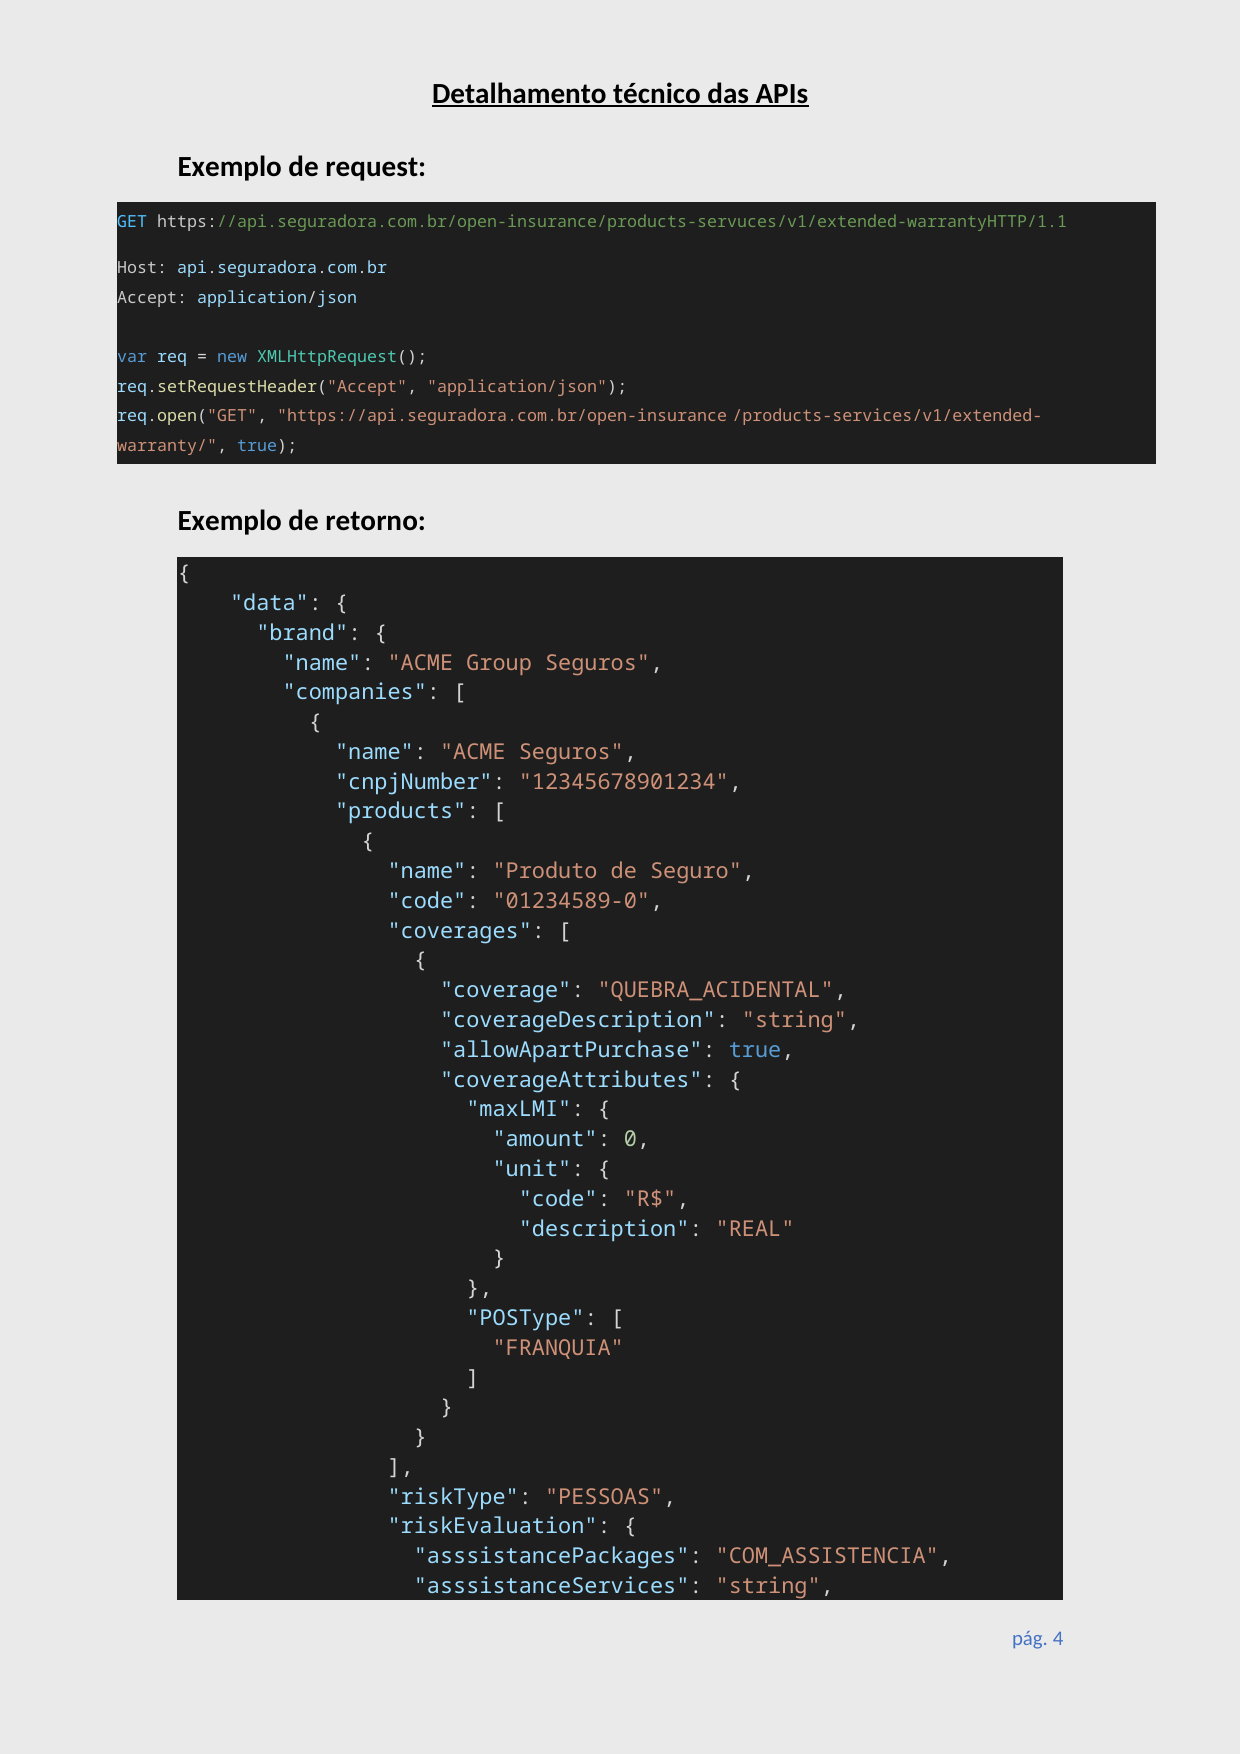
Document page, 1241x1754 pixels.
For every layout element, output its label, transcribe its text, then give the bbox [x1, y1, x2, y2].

text ], [177, 1451, 1063, 1481]
text "code": "01234589-0", [177, 885, 1063, 915]
text { [177, 944, 1063, 974]
text ] [177, 1362, 1063, 1391]
text "amount": 0, [177, 1123, 1063, 1153]
text "asssistanceServices": "string", [177, 1570, 1063, 1600]
text "asssistancePackages": "COM_ASSISTENCIA", [177, 1540, 1063, 1570]
text "name": "Produto de Seguro", [177, 855, 1063, 885]
text Exemplo de request: [177, 148, 1063, 183]
text } [177, 1391, 1063, 1421]
text "description": "REAL" [177, 1213, 1063, 1242]
text "riskEvaluation": { [177, 1511, 1063, 1540]
text "FRANQUIA" [177, 1332, 1063, 1362]
text "name": "ACME Group Seguros", [177, 647, 1063, 676]
text "code": "R$", [177, 1183, 1063, 1213]
text { [177, 706, 1063, 736]
text { [177, 557, 1063, 587]
text "coverages": [ [177, 915, 1063, 944]
text "coverage": "QUEBRA_ACIDENTAL", [177, 974, 1063, 1004]
text "maxLMI": { [177, 1093, 1063, 1123]
text "products": [ [177, 796, 1063, 825]
text "unit": { [177, 1153, 1063, 1183]
text "POSType": [ [177, 1302, 1063, 1332]
text "cnpjNumber": "12345678901234", [177, 766, 1063, 796]
text }, [177, 1272, 1063, 1302]
text "allowApartPurchase": true, [177, 1034, 1063, 1064]
text Exemplo de retorno: [177, 464, 1063, 538]
text } [177, 1421, 1063, 1451]
text { [177, 825, 1063, 855]
text "riskType": "PESSOAS", [177, 1481, 1063, 1511]
text "name": "ACME Seguros", [177, 736, 1063, 766]
text "data": { [177, 587, 1063, 617]
text "coverageDescription": "string", [177, 1004, 1063, 1034]
text "coverageAttributes": { [177, 1064, 1063, 1093]
text } [177, 1242, 1063, 1272]
text "companies": [ [177, 676, 1063, 706]
text "brand": { [177, 617, 1063, 647]
